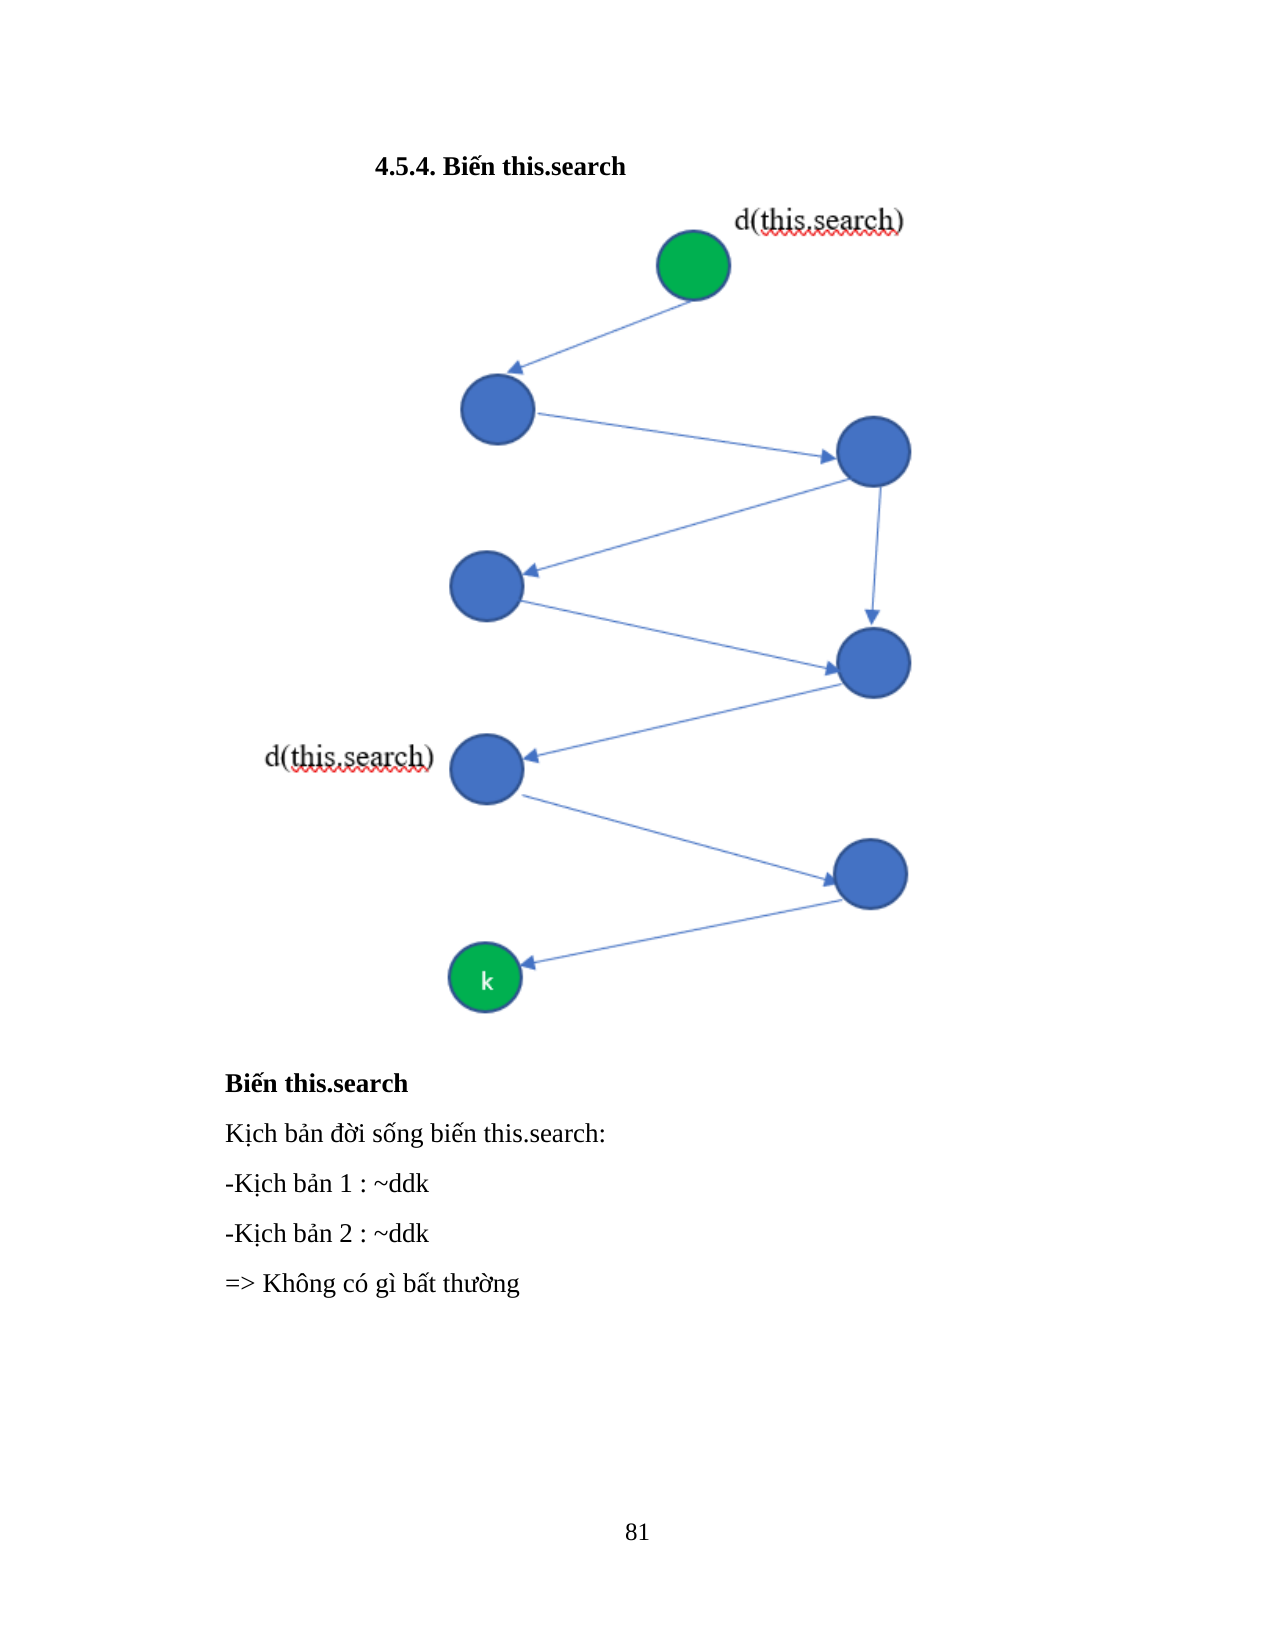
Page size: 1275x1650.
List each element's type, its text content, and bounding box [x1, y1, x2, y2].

subtitle 4.5.4. Biến this.search [150, 150, 1125, 181]
text -Kịch bản 1 : ~ddk [225, 1167, 1125, 1198]
text Biến this.search [225, 1067, 1125, 1098]
text => Không có gì bất thường [225, 1267, 1125, 1299]
picture [246, 183, 1029, 1048]
text Kịch bản đời sống biến this.search: [225, 1117, 1125, 1148]
text -Kịch bản 2 : ~ddk [225, 1217, 1125, 1248]
